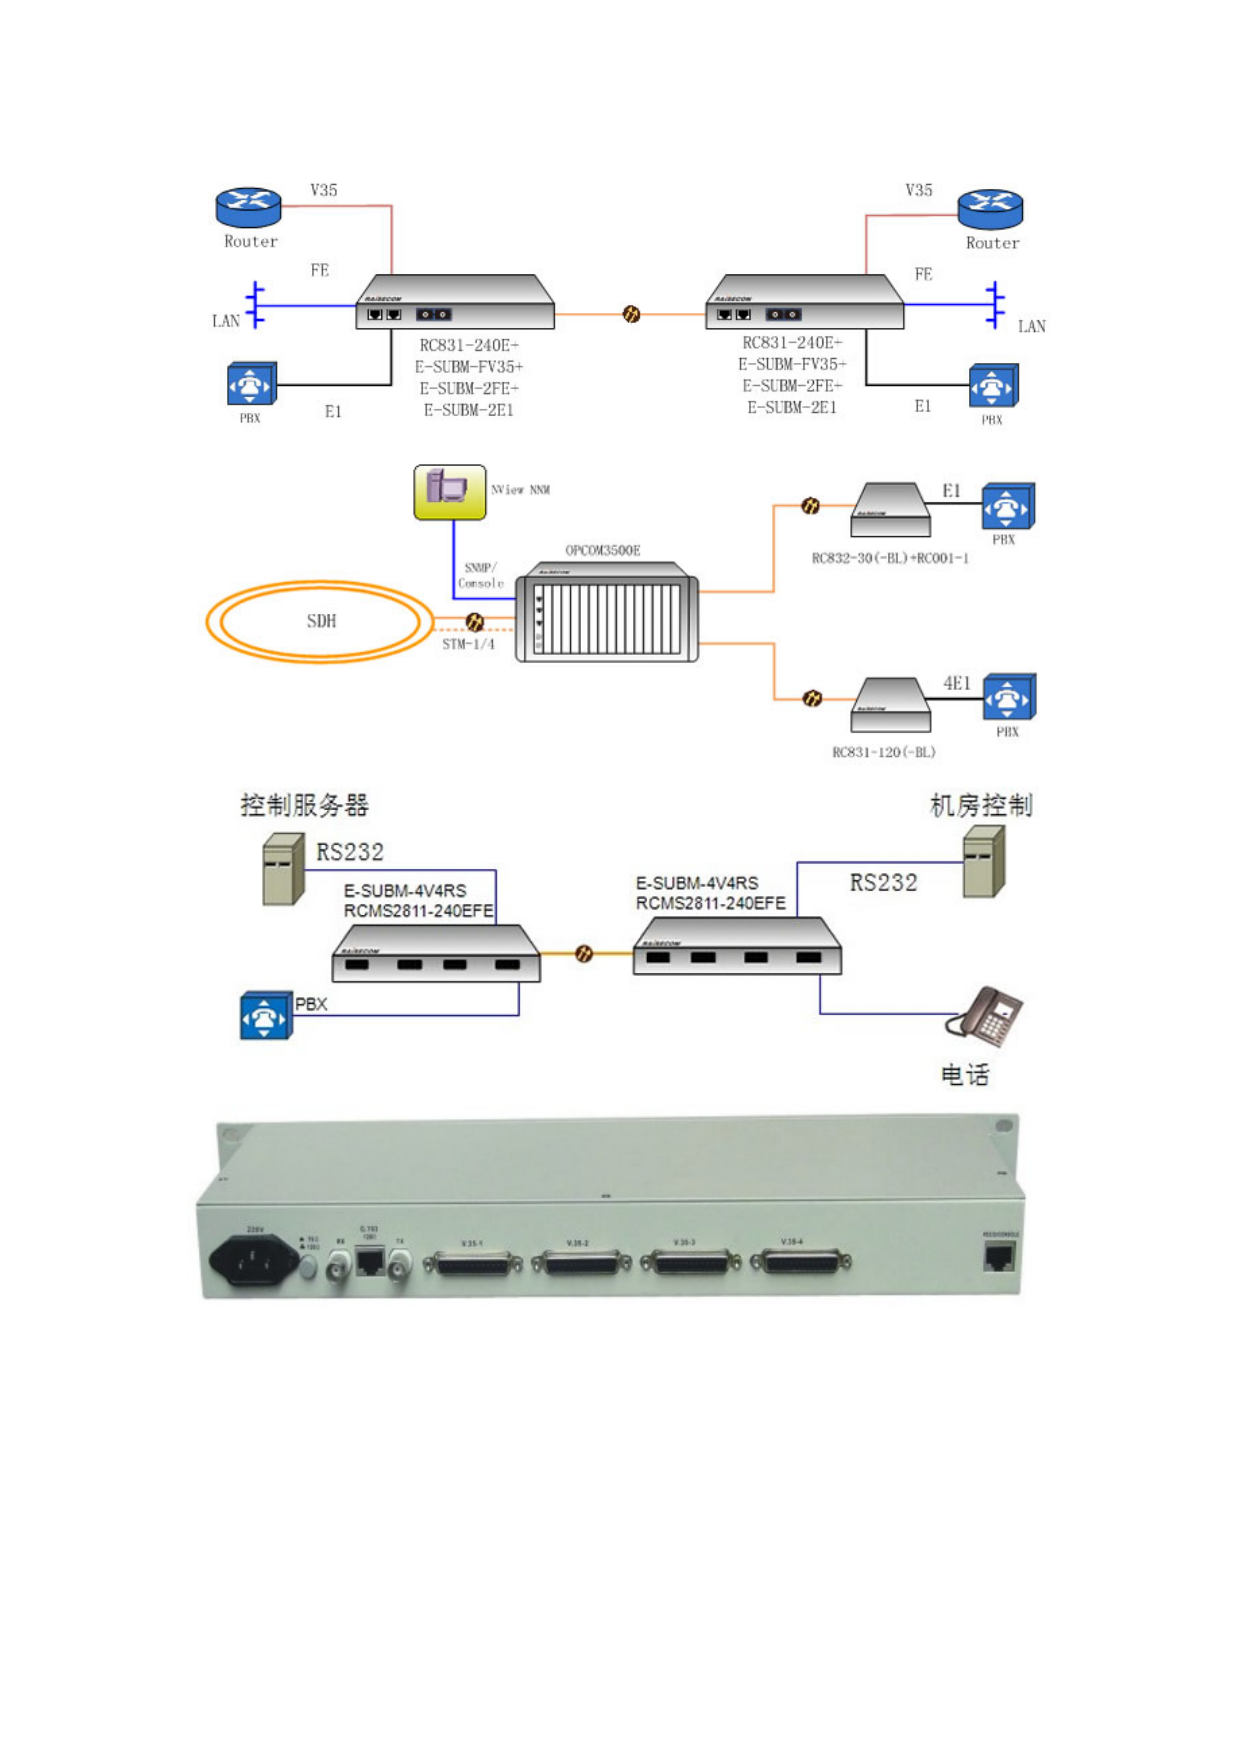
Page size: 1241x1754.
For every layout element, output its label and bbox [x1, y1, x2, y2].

picture [187, 162, 1053, 1092]
picture [187, 1104, 1032, 1308]
